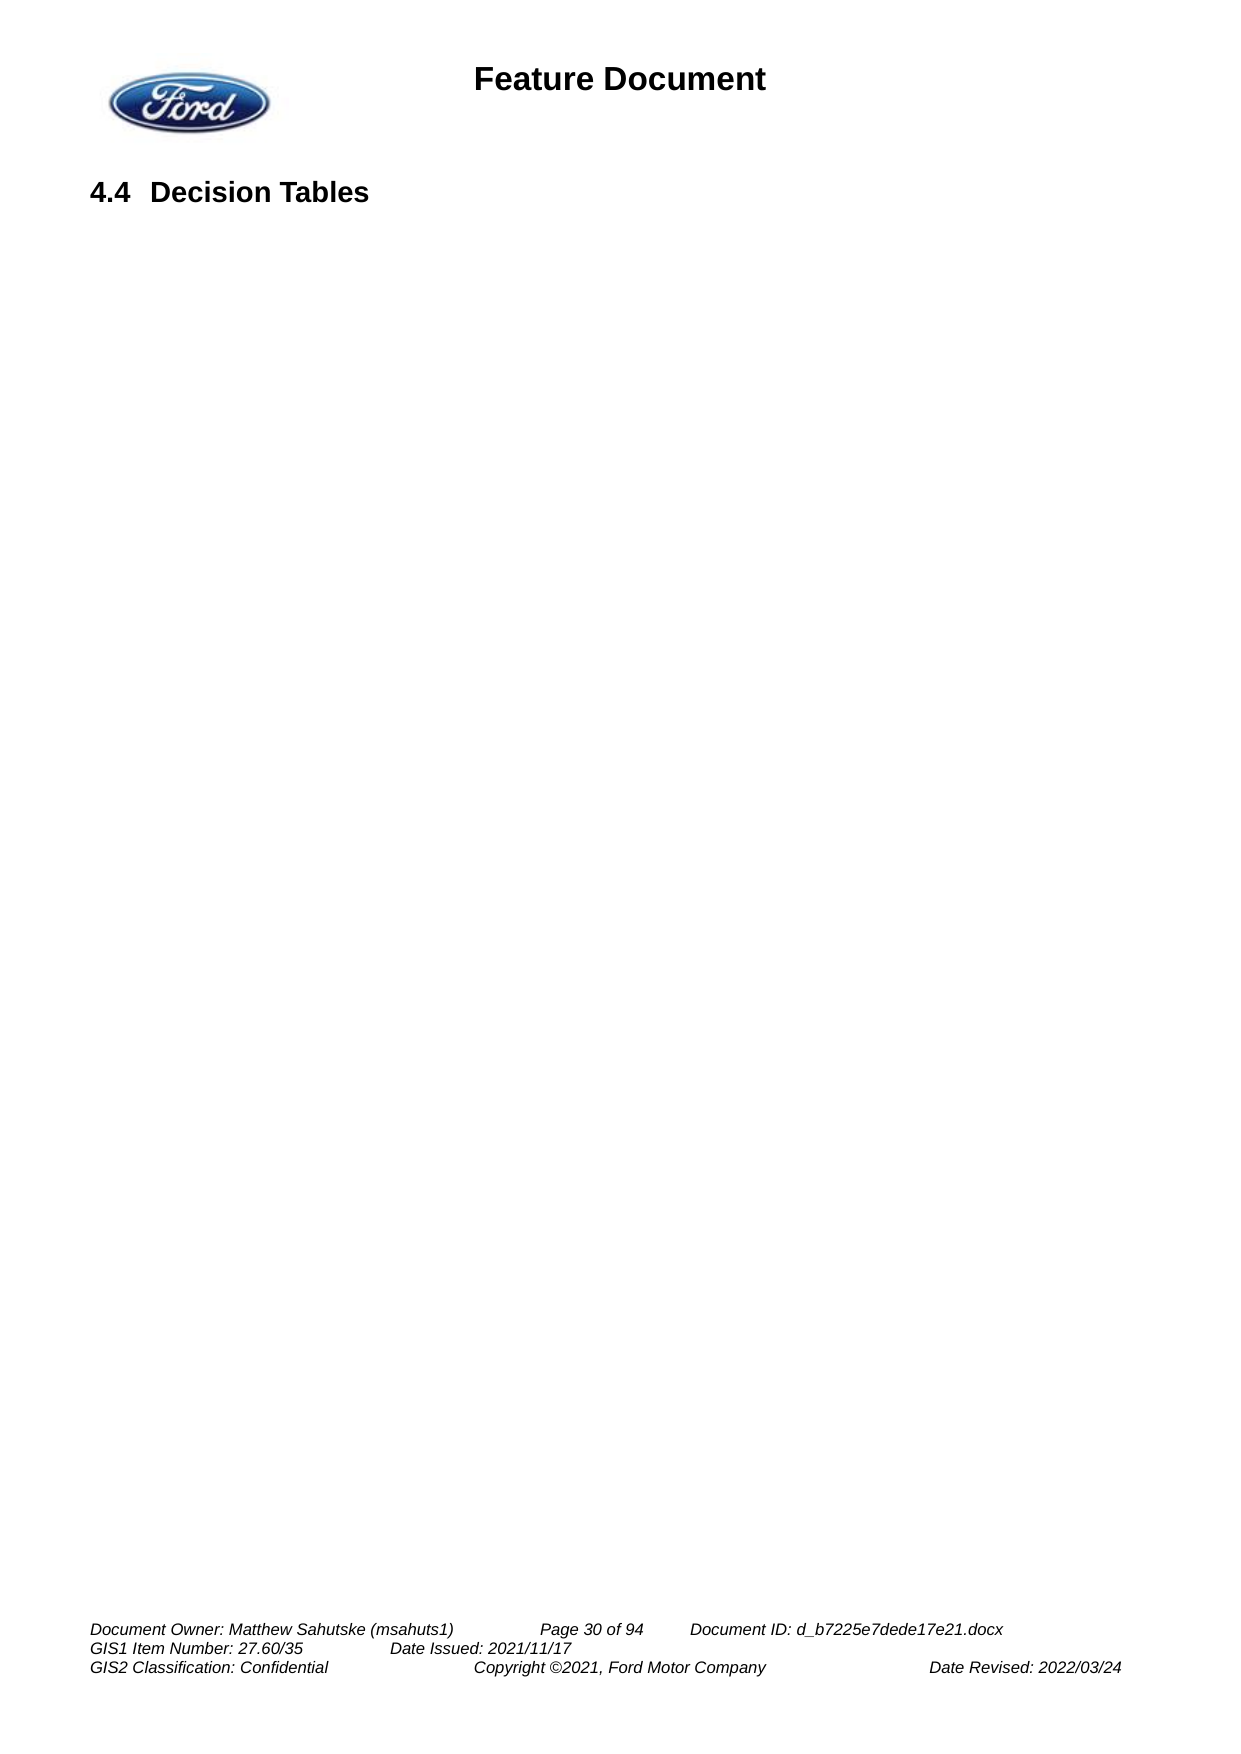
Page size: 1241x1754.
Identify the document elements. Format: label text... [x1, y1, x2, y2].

picture [89, 53, 290, 154]
subtitle Decision Tables [90, 175, 1150, 208]
